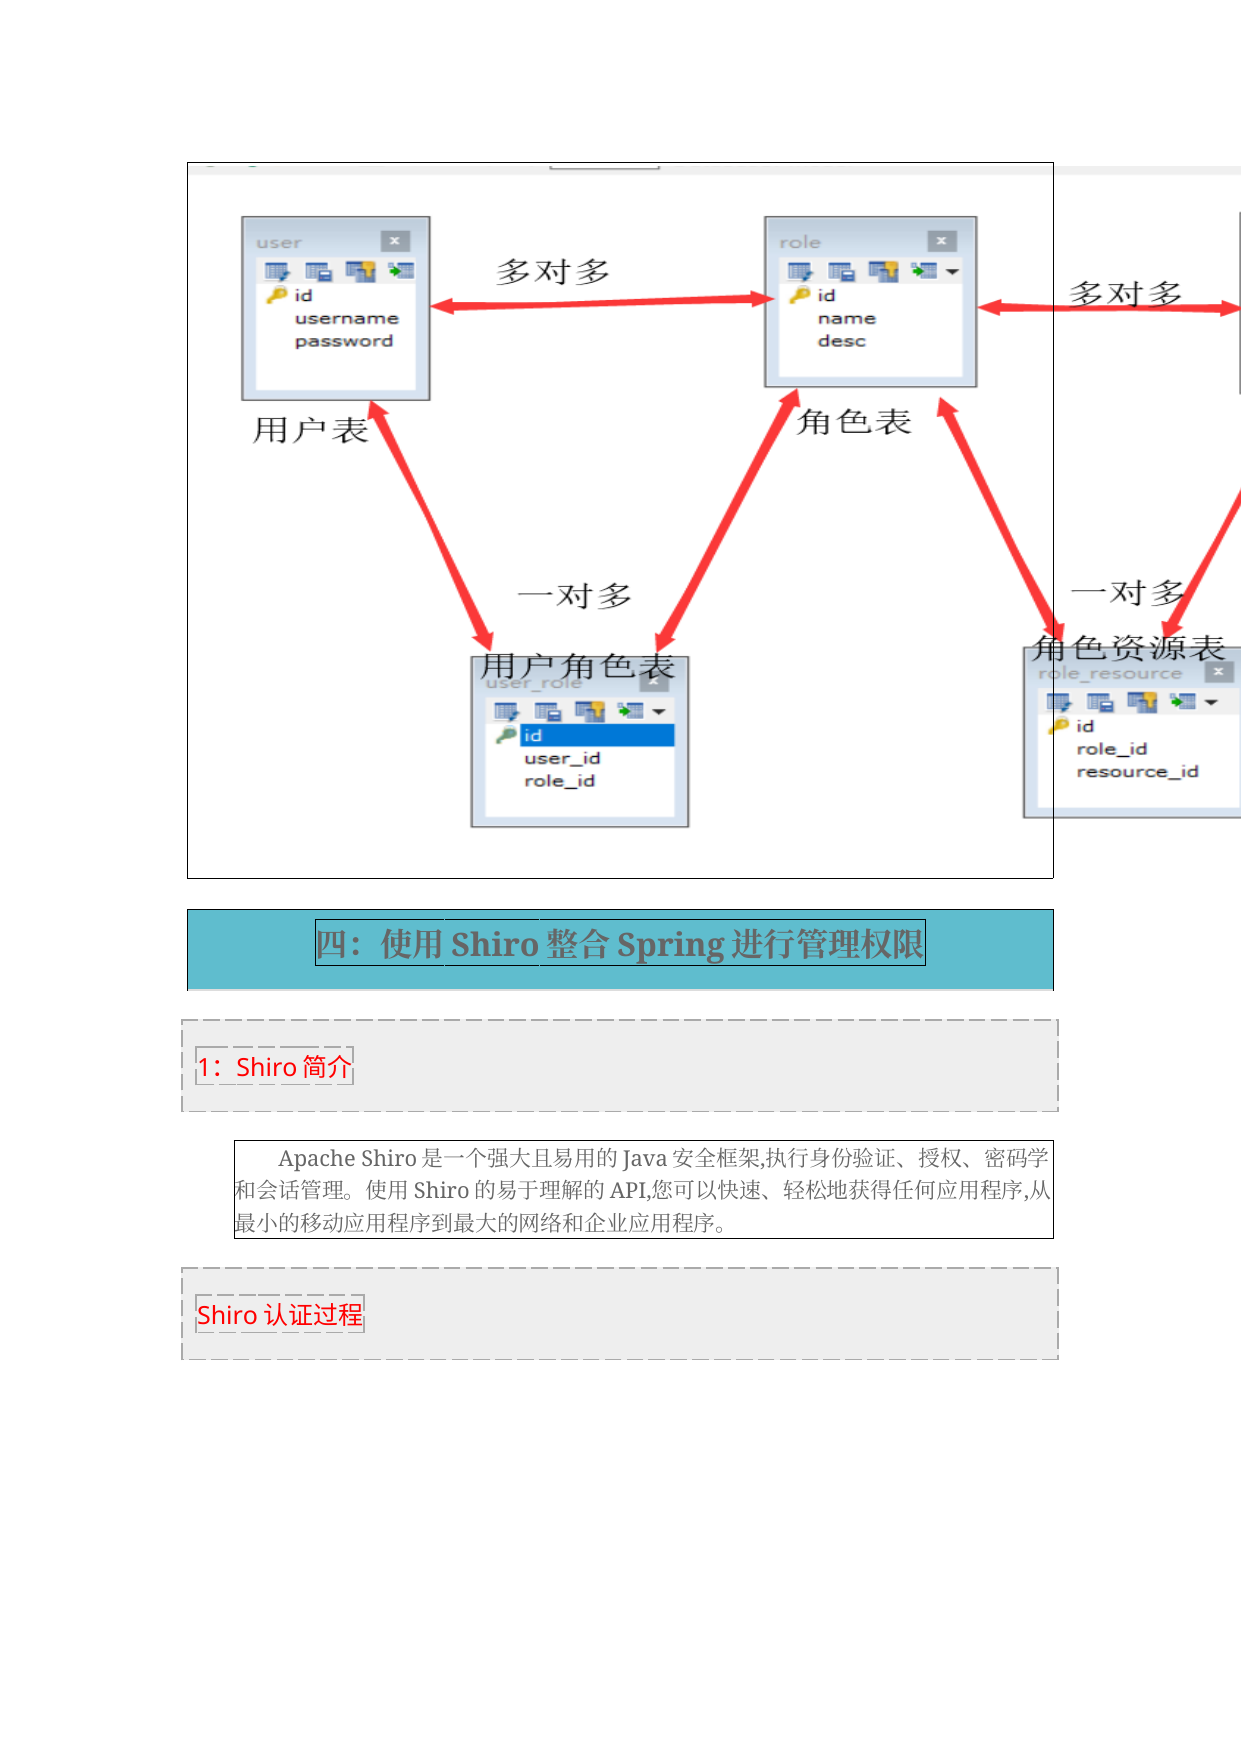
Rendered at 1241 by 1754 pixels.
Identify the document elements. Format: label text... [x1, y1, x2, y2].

picture [188, 166, 1053, 874]
subtitle Shiro认证过程 [181, 1267, 1059, 1360]
text Apache Shiro是一个强大且易用的Java安全框架,执行身份验证、授权、密码学和会话管理。使用Shiro的易于理解的API,您可以快速、轻松地获得任何应用程序,从最小的移动应用程序到最大的网络和企业应用程序。 [235, 1141, 1053, 1238]
subtitle 四：使用Shiro整合Spring进行管理权限 [188, 910, 1053, 989]
picture [1054, 166, 1241, 874]
subtitle 1：Shiro简介 [181, 1019, 1059, 1112]
